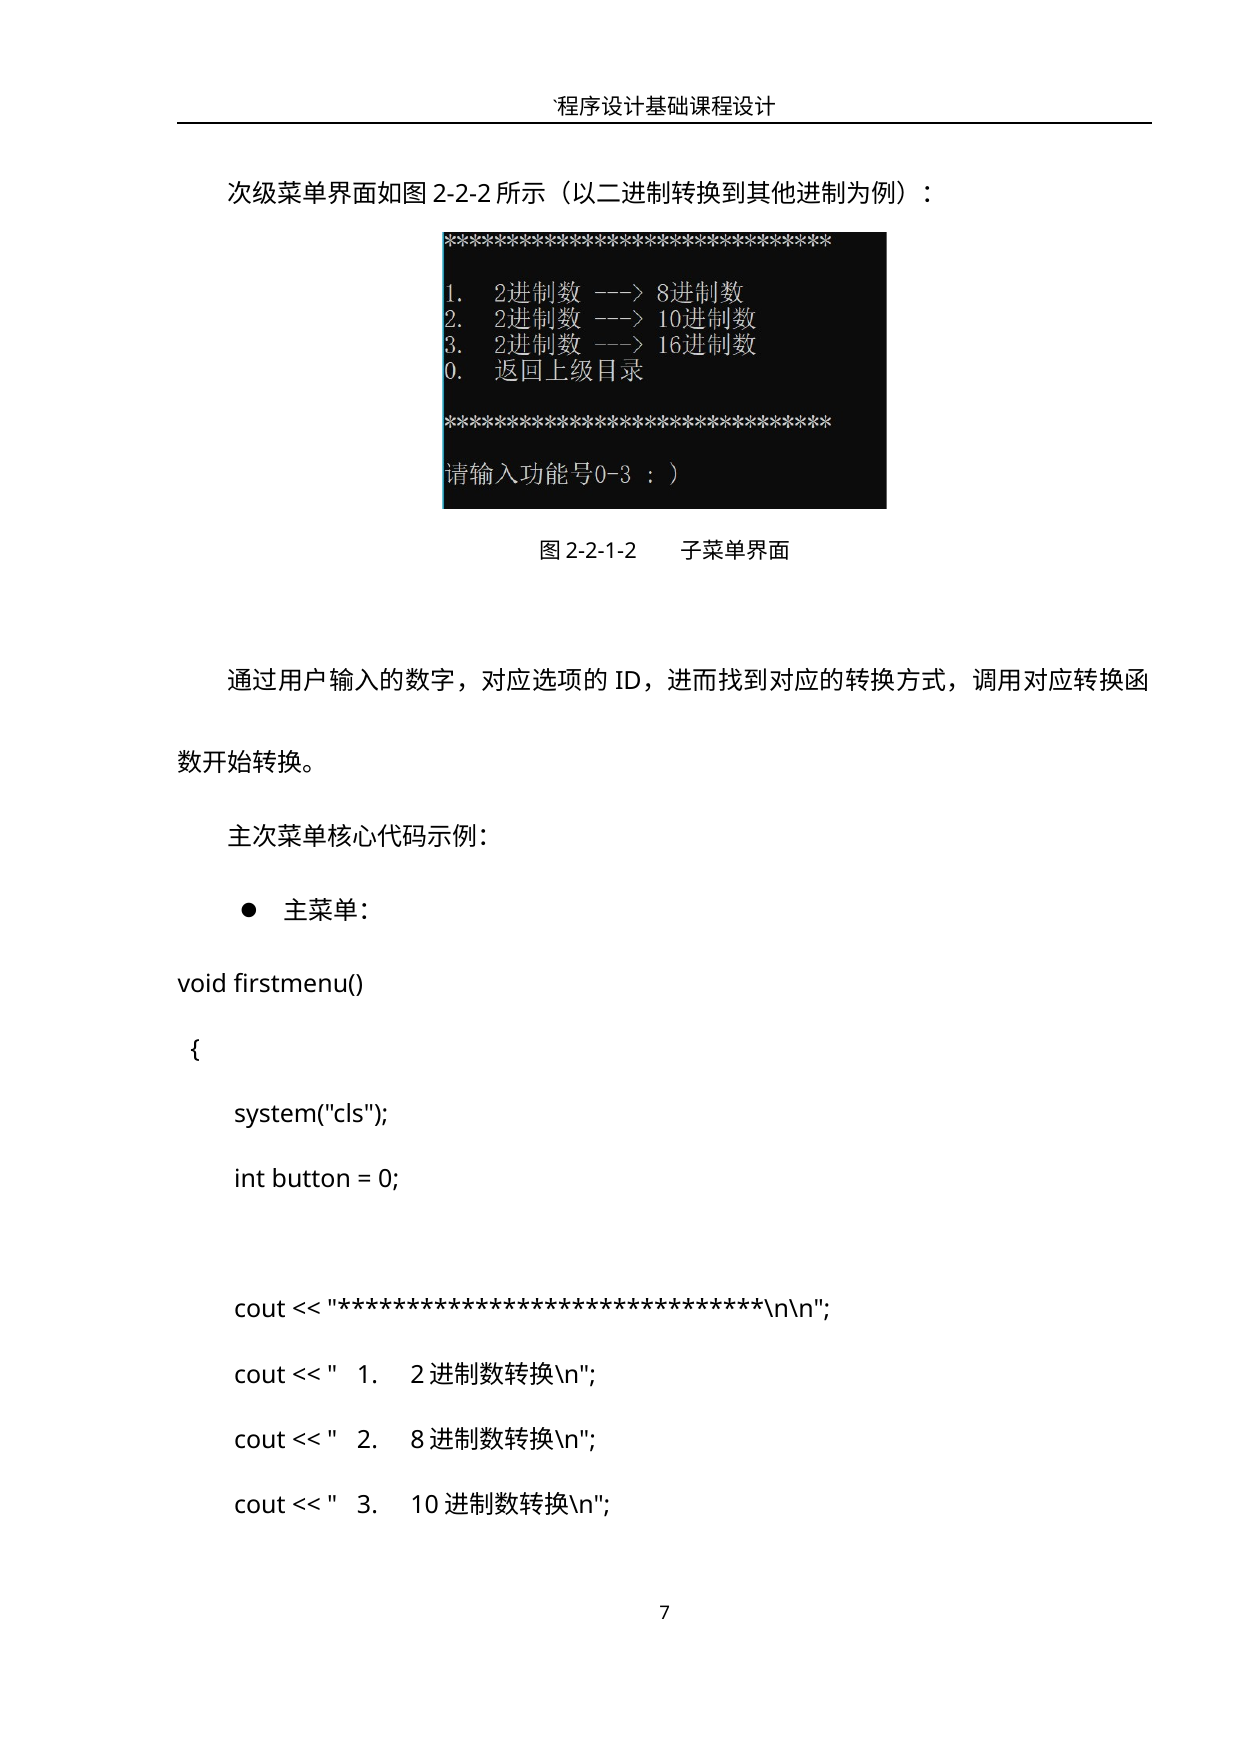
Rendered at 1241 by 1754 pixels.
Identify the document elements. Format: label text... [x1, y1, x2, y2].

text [177, 1275, 1152, 1340]
picture [442, 232, 887, 509]
text int button = 0; [177, 1145, 1152, 1210]
text 次级菜单界面如图2-2-2所示（以二进制转换到其他进制为例）： [177, 159, 1152, 224]
text 通过用户输入的数字，对应选项的ID，进而找到对应的转换方式，调用对应转换函数开始转换。 [177, 646, 1152, 793]
text system("cls"); [177, 1080, 1152, 1145]
text cout << " 3. 10进制数转换\n"; [177, 1470, 1152, 1535]
list 主菜单： [239, 876, 1152, 941]
text void firstmenu() [177, 950, 1152, 1015]
text cout << " 2. 8进制数转换\n"; [177, 1405, 1152, 1470]
text { [177, 1015, 1152, 1080]
text 图2-2-1-2 子菜单界面 [177, 533, 1152, 565]
text cout << " 1. 2进制数转换\n"; [177, 1340, 1152, 1405]
text 主次菜单核心代码示例： [177, 802, 1152, 867]
